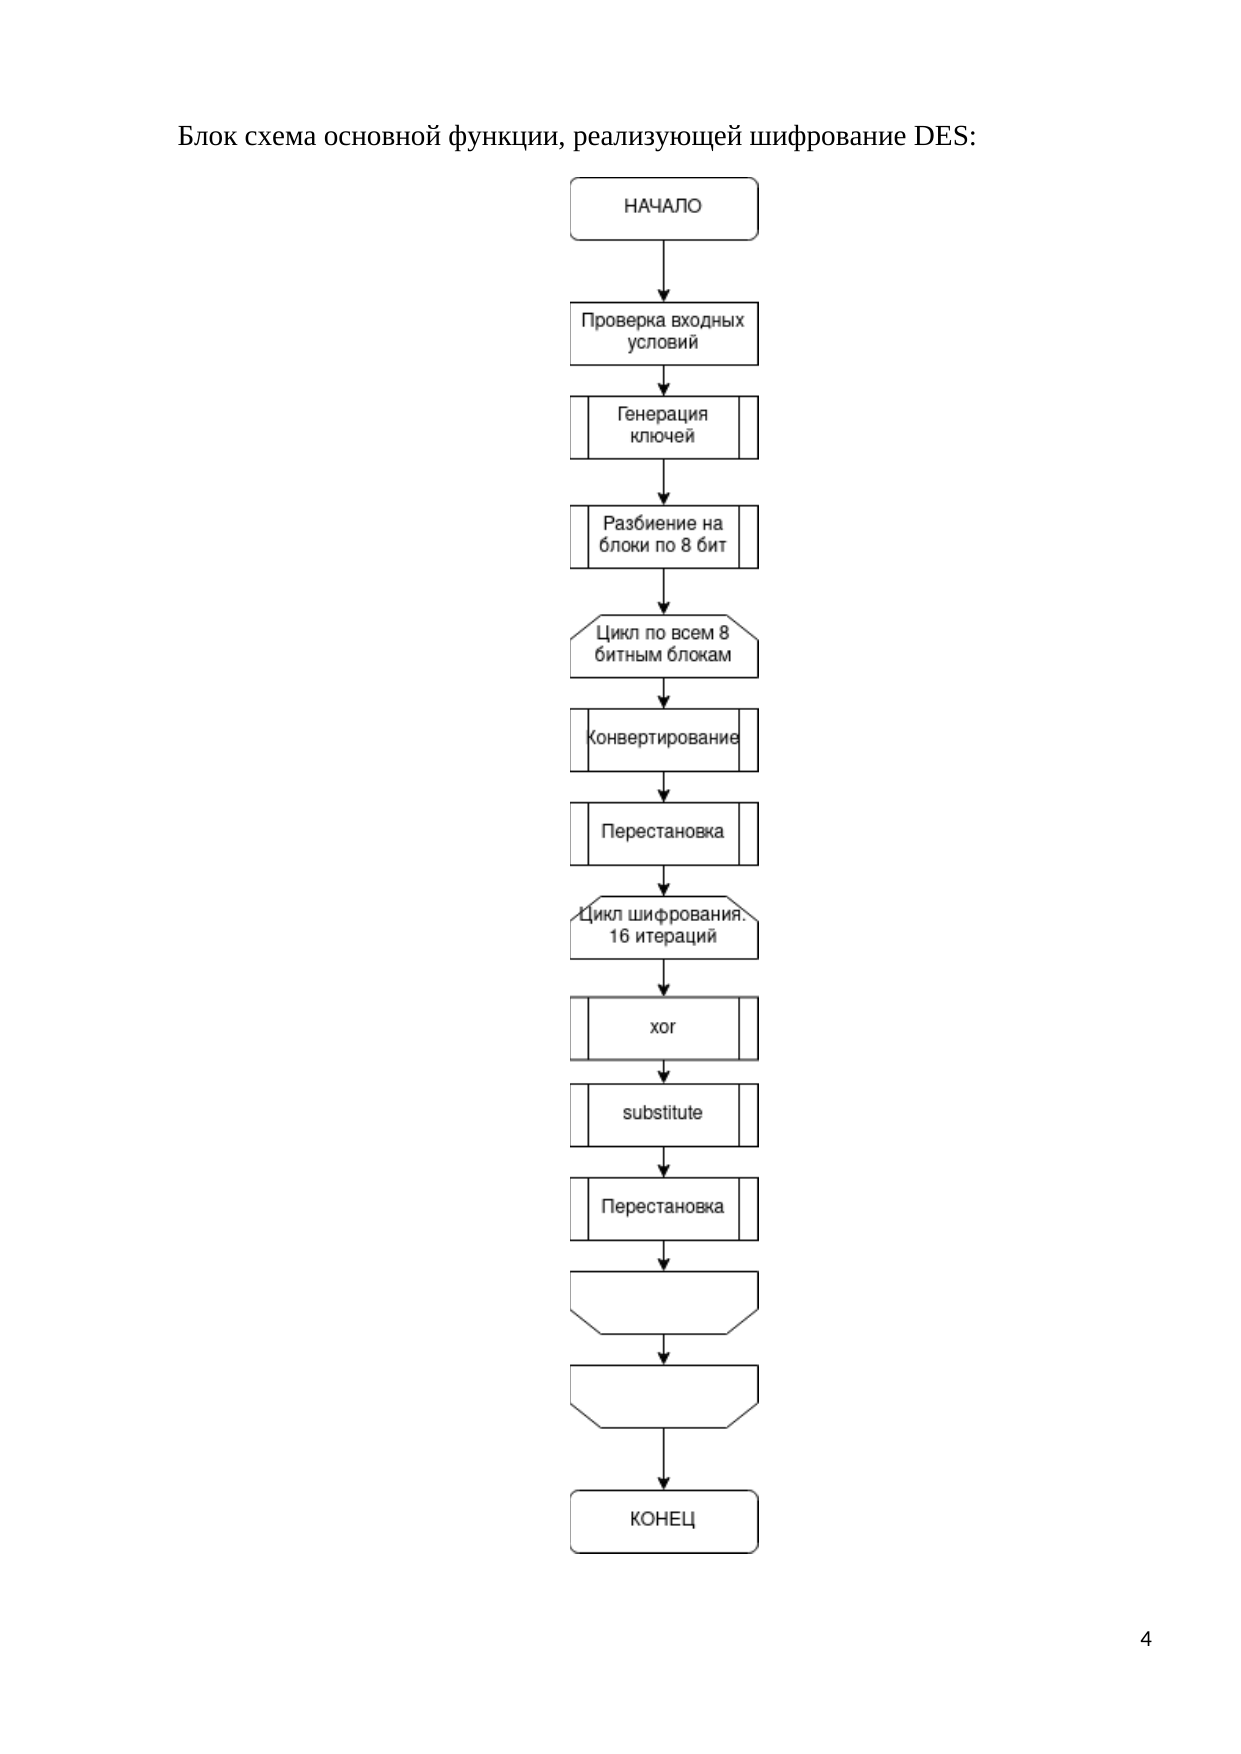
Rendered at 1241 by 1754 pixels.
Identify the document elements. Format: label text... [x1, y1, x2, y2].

text Блок схема основной функции, реализующей шифрование DES: [177, 118, 1152, 152]
picture [570, 177, 759, 1554]
